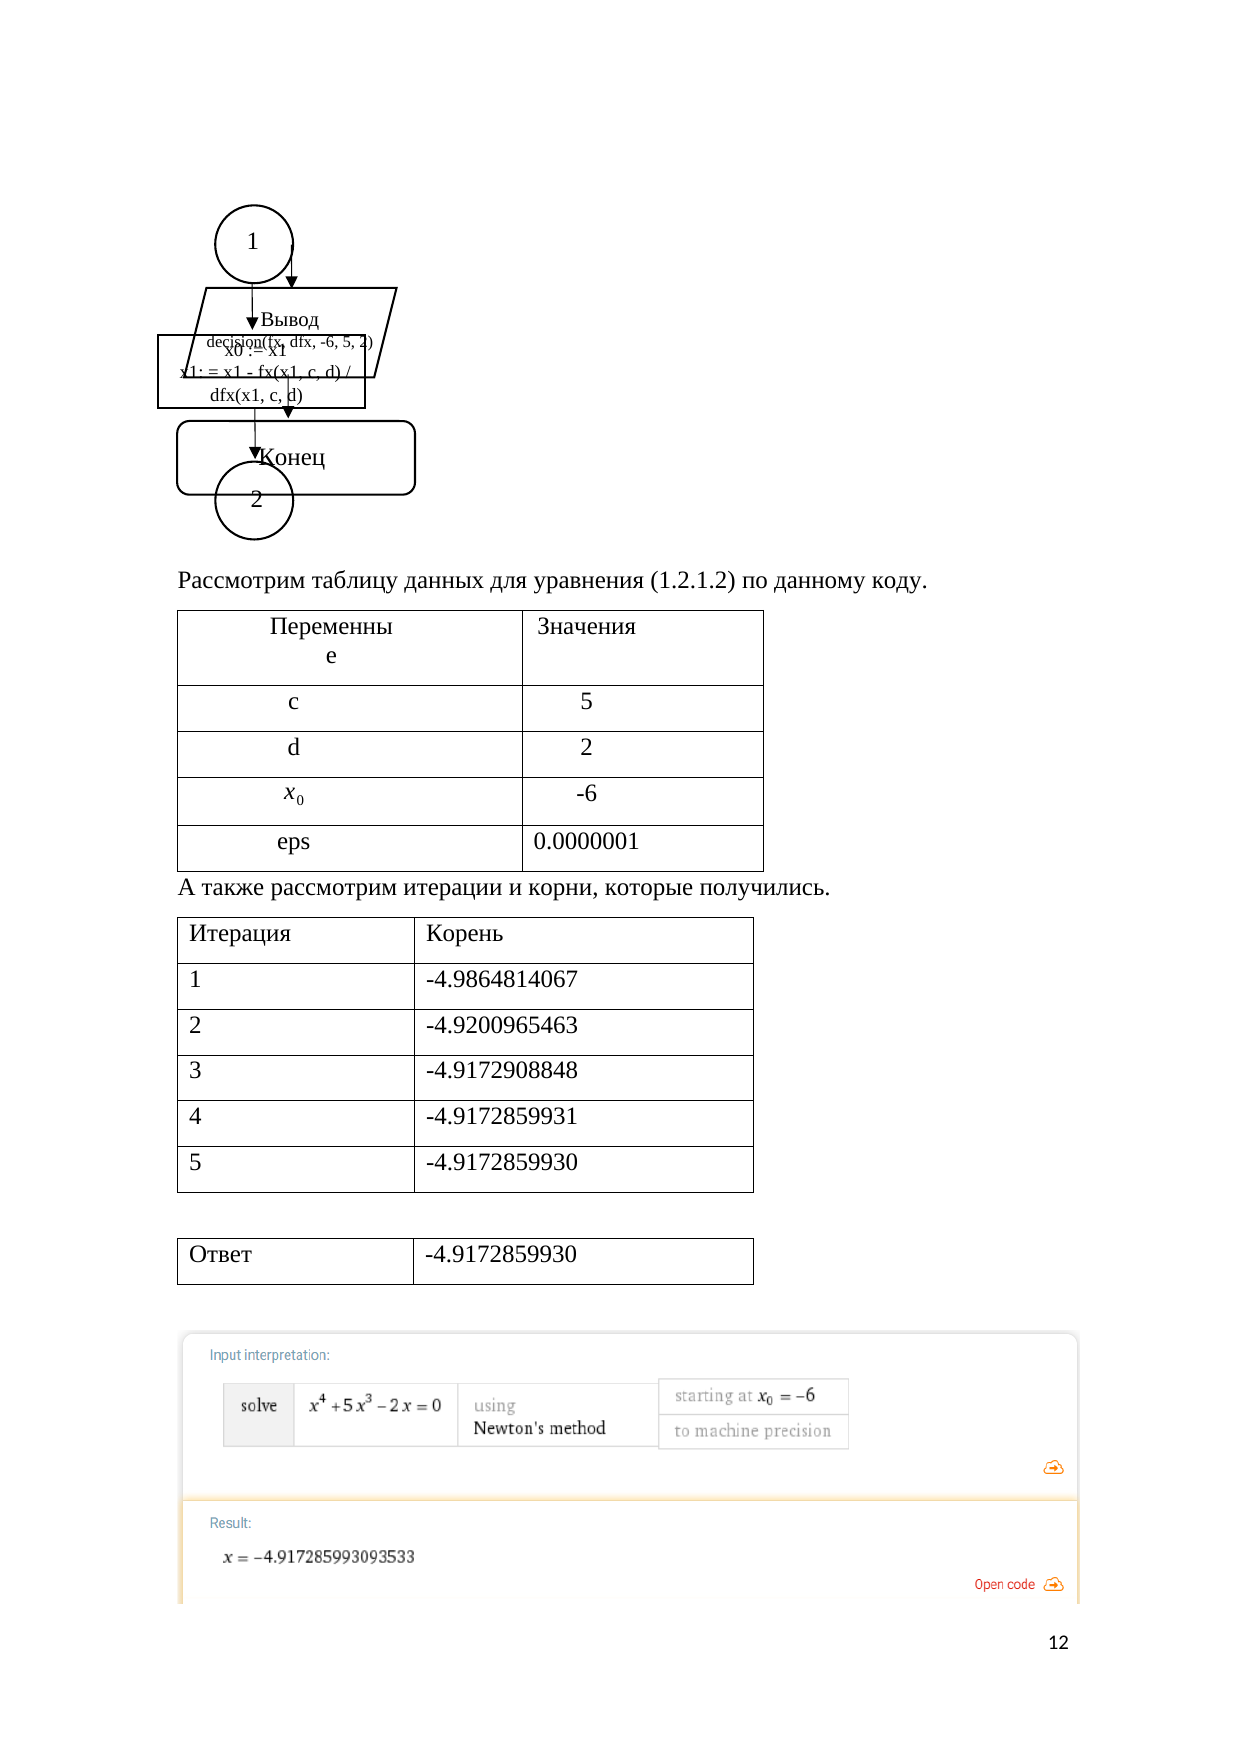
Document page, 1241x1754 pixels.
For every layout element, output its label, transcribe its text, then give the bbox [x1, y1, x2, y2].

table_header Ответ [178, 1239, 413, 1284]
table_cell -4.9172908848 [415, 1056, 753, 1100]
table_header Переменные [178, 611, 522, 685]
table_cell 5 [523, 686, 763, 731]
table_cell c [178, 686, 522, 731]
table_cell -4.9172859930 [415, 1147, 753, 1192]
text Рассмотрим таблицу данных для уравнения (1.2.1.2) по данному коду. [177, 565, 1069, 593]
table_cell eps [178, 826, 522, 871]
table_cell -6 [523, 778, 763, 825]
text А также рассмотрим итерации и корни, которые получились. [177, 872, 1069, 901]
table_cell 2 [523, 732, 763, 777]
table_cell -4.9172859931 [415, 1101, 753, 1146]
table_cell d [178, 732, 522, 777]
picture [177, 1330, 1080, 1604]
table_cell 3 [178, 1056, 414, 1100]
table_cell -4.9200965463 [415, 1010, 753, 1054]
table_header Итерация [178, 918, 414, 963]
table_header Значения [523, 611, 763, 685]
table_cell 5 [178, 1147, 414, 1192]
table_cell 0.0000001 [523, 826, 763, 871]
table_header -4.9172859930 [414, 1239, 753, 1284]
table_cell 2 [178, 1010, 414, 1054]
table_cell -4.9864814067 [415, 964, 753, 1009]
table_header Корень [415, 918, 753, 963]
table_cell 4 [178, 1101, 414, 1146]
table_cell [178, 778, 522, 825]
table_cell 1 [178, 964, 414, 1009]
